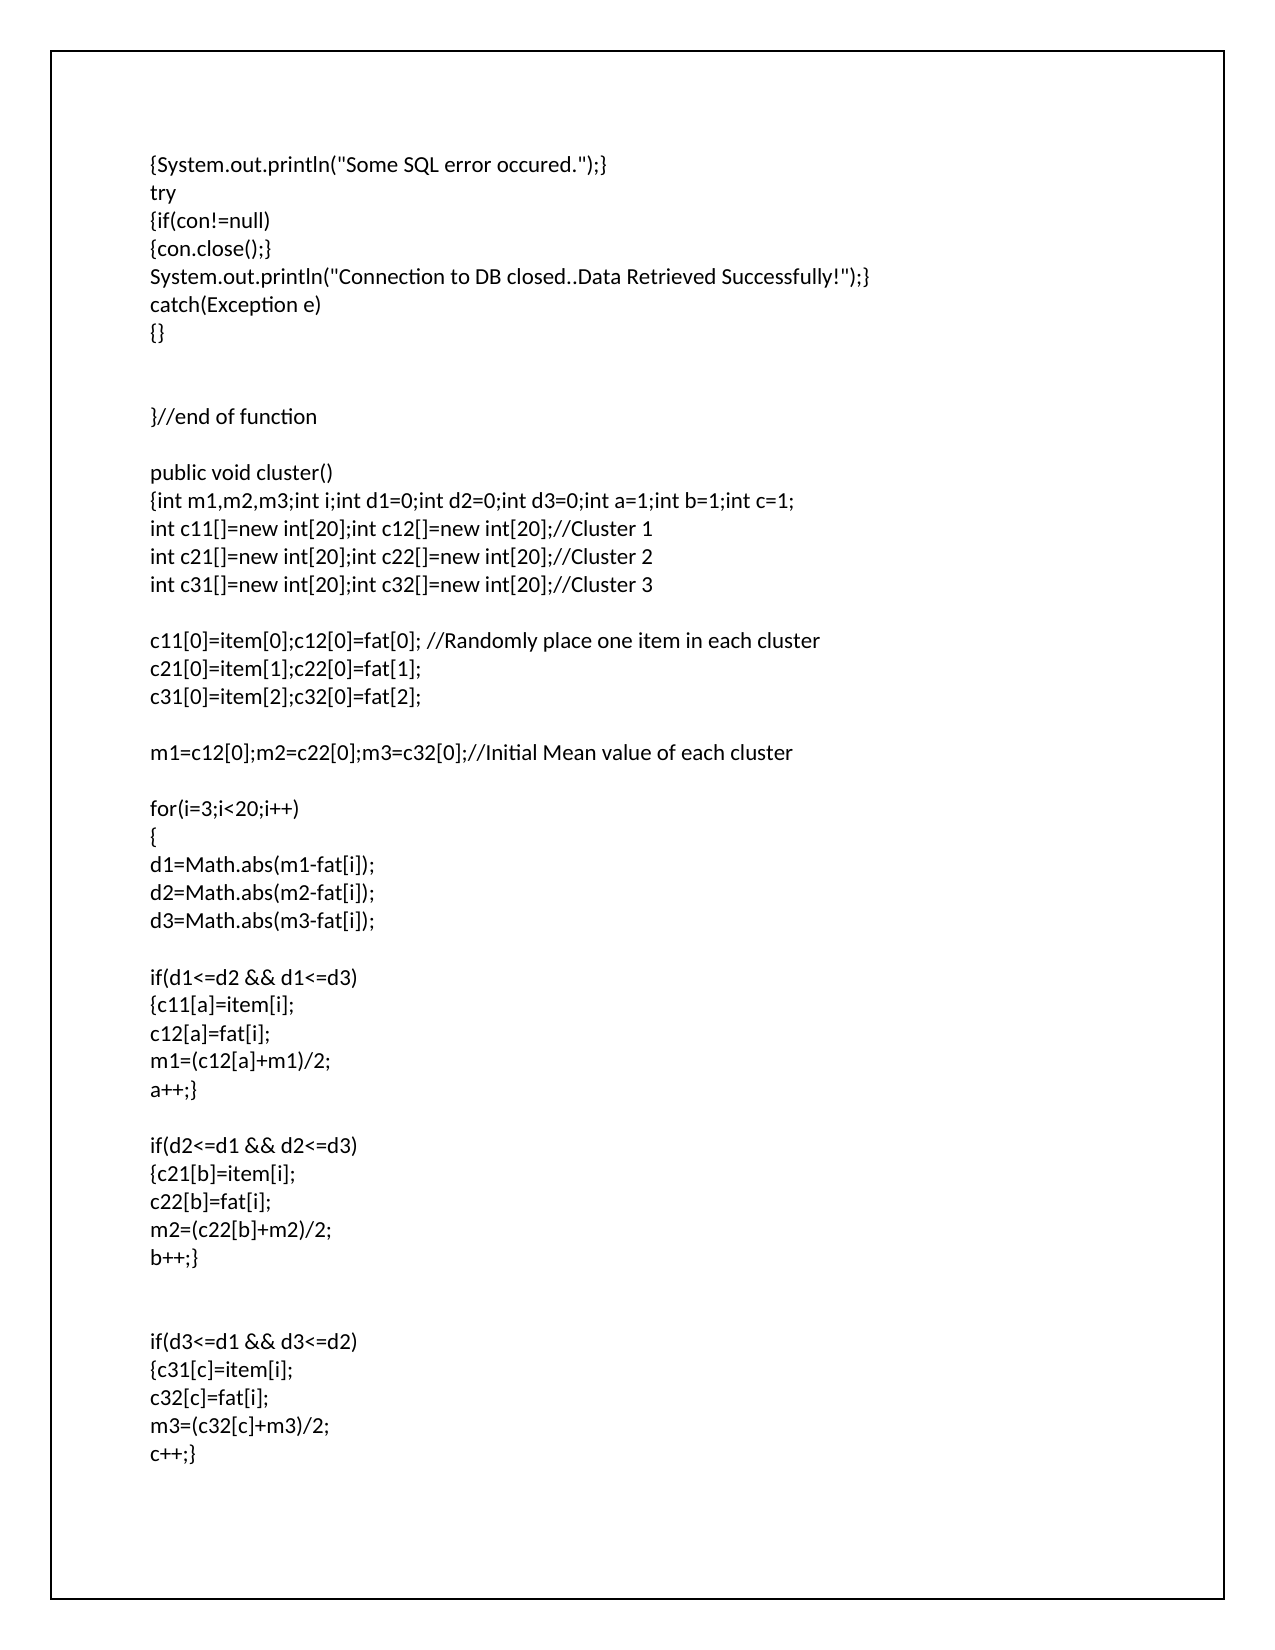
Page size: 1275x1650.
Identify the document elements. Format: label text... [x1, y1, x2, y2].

text {con.close();} [150, 234, 1125, 262]
text {c11[a]=item[i]; [150, 991, 1125, 1019]
text c++;} [150, 1439, 1125, 1467]
text c32[c]=fat[i]; [150, 1383, 1125, 1411]
text }//end of function [150, 402, 1125, 430]
text c11[0]=item[0];c12[0]=fat[0]; //Randomly place one item in each cluster [150, 626, 1125, 654]
text m1=c12[0];m2=c22[0];m3=c32[0];//Initial Mean value of each cluster [150, 738, 1125, 766]
text {if(con!=null) [150, 206, 1125, 234]
text public void cluster() [150, 458, 1125, 486]
text System.out.println("Connection to DB closed..Data Retrieved Successfully!");} [150, 262, 1125, 290]
text if(d2<=d1 && d2<=d3) [150, 1131, 1125, 1159]
text c22[b]=fat[i]; [150, 1187, 1125, 1215]
text int c21[]=new int[20];int c22[]=new int[20];//Cluster 2 [150, 542, 1125, 570]
text {} [150, 318, 1125, 346]
text d3=Math.abs(m3-fat[i]); [150, 907, 1125, 934]
text m3=(c32[c]+m3)/2; [150, 1411, 1125, 1439]
text {c31[c]=item[i]; [150, 1355, 1125, 1383]
text {System.out.println("Some SQL error occured.");} [150, 150, 1125, 178]
text if(d1<=d2 && d1<=d3) [150, 963, 1125, 991]
text { [150, 822, 1125, 851]
text m2=(c22[b]+m2)/2; [150, 1215, 1125, 1243]
text d2=Math.abs(m2-fat[i]); [150, 878, 1125, 907]
text d1=Math.abs(m1-fat[i]); [150, 851, 1125, 878]
text try [150, 178, 1125, 206]
text for(i=3;i<20;i++) [150, 794, 1125, 822]
text c12[a]=fat[i]; [150, 1019, 1125, 1047]
text c21[0]=item[1];c22[0]=fat[1]; [150, 654, 1125, 682]
text catch(Exception e) [150, 290, 1125, 318]
text a++;} [150, 1075, 1125, 1103]
text b++;} [150, 1243, 1125, 1271]
text {int m1,m2,m3;int i;int d1=0;int d2=0;int d3=0;int a=1;int b=1;int c=1; [150, 486, 1125, 514]
text int c31[]=new int[20];int c32[]=new int[20];//Cluster 3 [150, 570, 1125, 598]
text {c21[b]=item[i]; [150, 1159, 1125, 1187]
text c31[0]=item[2];c32[0]=fat[2]; [150, 682, 1125, 710]
text int c11[]=new int[20];int c12[]=new int[20];//Cluster 1 [150, 514, 1125, 542]
text if(d3<=d1 && d3<=d2) [150, 1327, 1125, 1355]
text m1=(c12[a]+m1)/2; [150, 1047, 1125, 1075]
